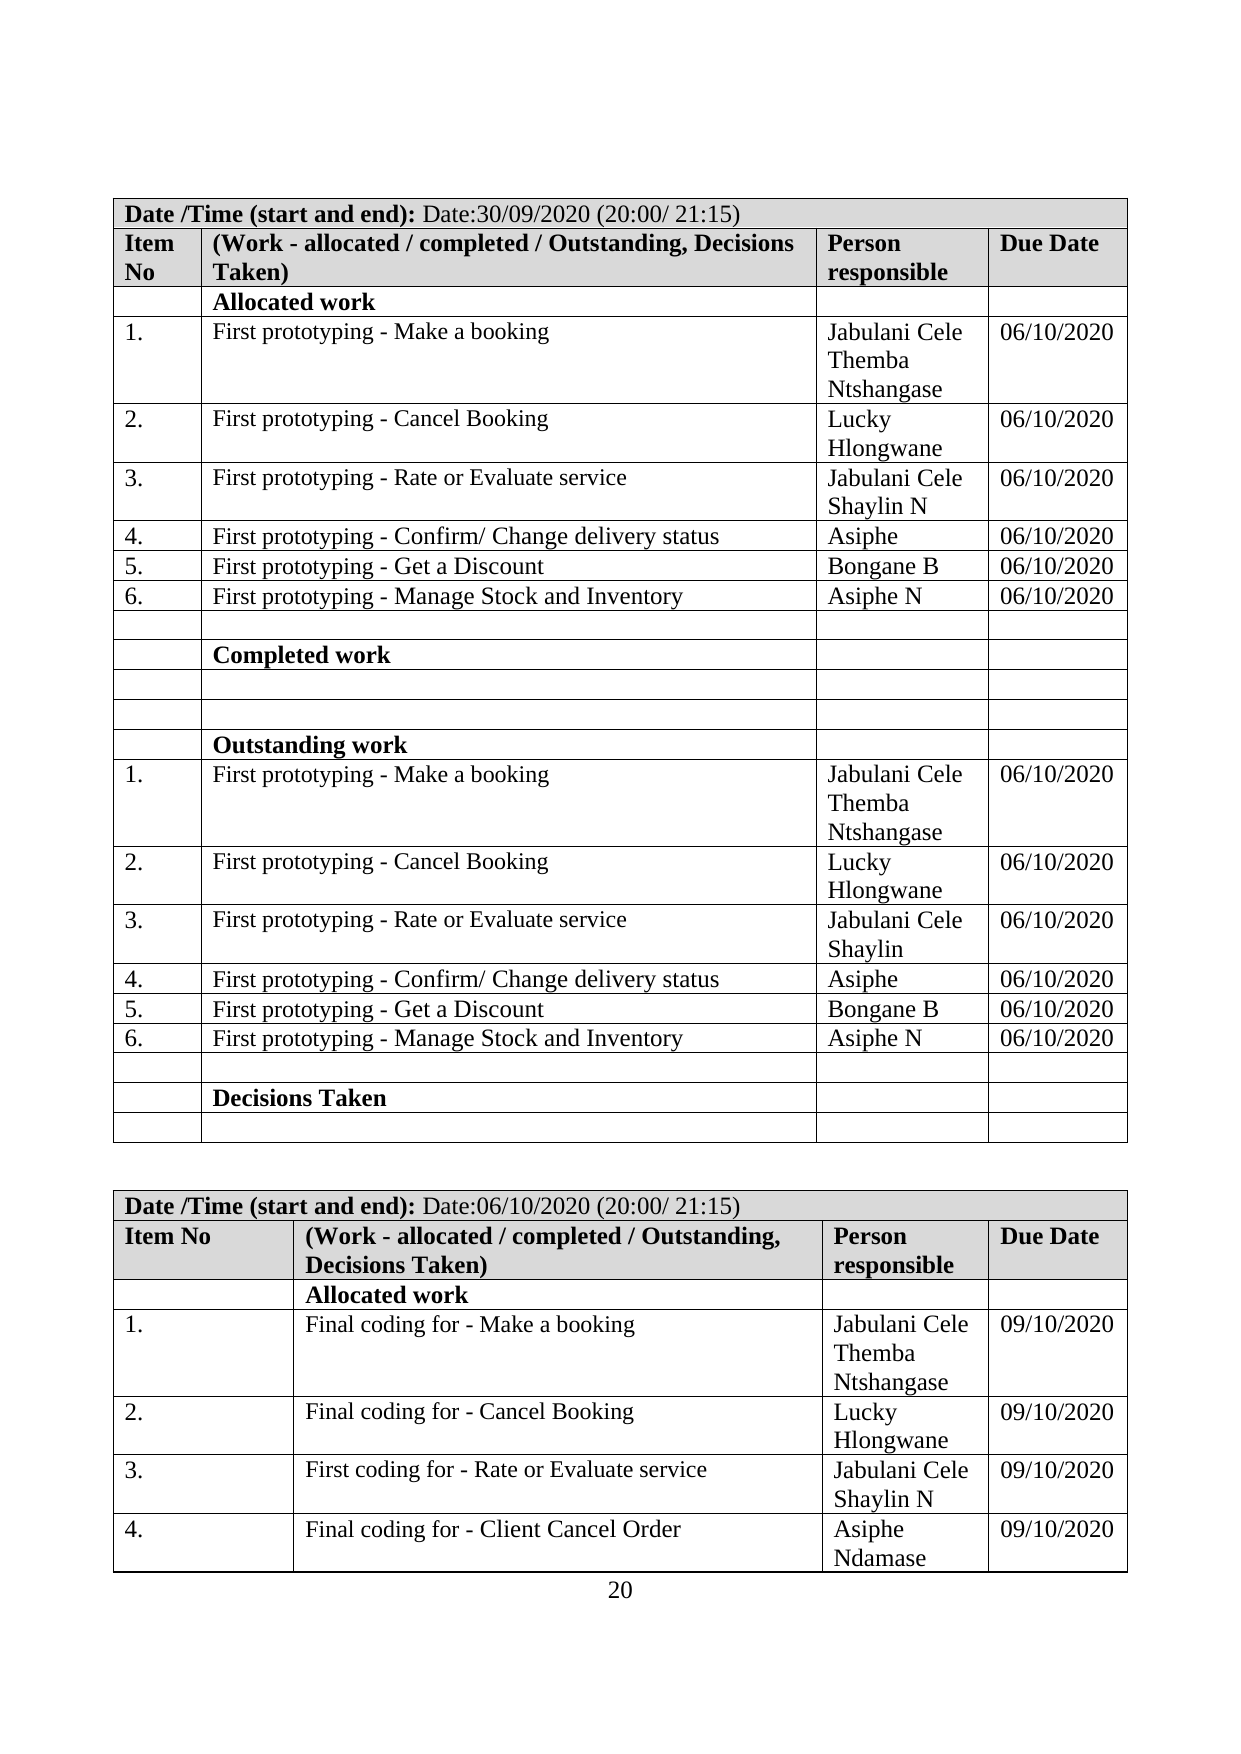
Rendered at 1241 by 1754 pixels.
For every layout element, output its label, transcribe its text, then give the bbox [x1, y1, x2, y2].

table_cell [202, 1053, 816, 1082]
table_cell Asiphe [817, 521, 988, 550]
table_cell Lucky Hlongwane [817, 847, 988, 904]
table_cell 06/10/2020 [989, 404, 1127, 462]
table_cell First prototyping - Manage Stock and Inventory [202, 581, 816, 609]
table_cell [114, 521, 201, 550]
table_cell [817, 1083, 988, 1112]
table_cell [989, 1113, 1127, 1142]
table_cell Final coding for - Make a booking [294, 1310, 822, 1396]
table_cell [989, 700, 1127, 729]
table_cell Jabulani Cele Themba Ntshangase [817, 760, 988, 846]
table_cell [989, 1083, 1127, 1112]
table_cell First prototyping - Get a Discount [202, 551, 816, 580]
table_cell [114, 1083, 201, 1112]
table_cell [202, 670, 816, 699]
table_cell Person responsible [817, 229, 988, 286]
table_cell [817, 1053, 988, 1082]
table_cell [817, 640, 988, 669]
table_cell 06/10/2020 [989, 317, 1127, 403]
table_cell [294, 1514, 822, 1571]
table_cell Jabulani Cele Shaylin N [817, 463, 988, 520]
table_cell 06/10/2020 [989, 905, 1127, 963]
table_cell [114, 1310, 293, 1396]
table_cell 06/10/2020 [989, 551, 1127, 580]
table_cell First prototyping - Make a booking [202, 317, 816, 403]
table_cell [114, 700, 201, 729]
table_cell 09/10/2020 [989, 1514, 1127, 1571]
table_cell 06/10/2020 [989, 994, 1127, 1022]
table_cell Outstanding work [202, 730, 816, 758]
table_cell [114, 463, 201, 520]
table_cell [202, 700, 816, 729]
table_cell Asiphe N [817, 581, 988, 609]
table_cell [114, 1113, 201, 1142]
table_cell First prototyping - Rate or Evaluate service [202, 905, 816, 963]
table_cell Item No [114, 229, 201, 286]
table_cell [114, 1024, 201, 1052]
table_cell [114, 1455, 293, 1513]
table_cell 06/10/2020 [989, 1024, 1127, 1052]
table_cell Bongane B [817, 994, 988, 1022]
table_header Date /Time (start and end): Date:06/10/2020 (20:00/ 21:15) [114, 1191, 1127, 1220]
table_cell Person responsible [823, 1221, 988, 1279]
table_cell Jabulani Cele Shaylin [817, 905, 988, 963]
table_cell (Work - allocated / completed / Outstanding, Decisions Taken) [202, 229, 816, 286]
table_cell [114, 760, 201, 846]
table_cell [114, 551, 201, 580]
table_cell [114, 287, 201, 316]
table_cell 06/10/2020 [989, 521, 1127, 550]
table_cell Allocated work [202, 287, 816, 316]
table_cell [114, 1053, 201, 1082]
table_cell [817, 287, 988, 316]
table_cell Jabulani Cele Themba Ntshangase [817, 317, 988, 403]
table_cell [817, 730, 988, 758]
table_cell Decisions Taken [202, 1083, 816, 1112]
table_cell 06/10/2020 [989, 964, 1127, 993]
table_cell [817, 1113, 988, 1142]
table_cell Allocated work [294, 1280, 822, 1308]
table_cell First prototyping - Cancel Booking [202, 847, 816, 904]
table_cell [989, 640, 1127, 669]
table_cell [989, 730, 1127, 758]
table_cell [823, 1280, 988, 1308]
table_cell 09/10/2020 [989, 1455, 1127, 1513]
table_cell [202, 1113, 816, 1142]
table_cell 06/10/2020 [989, 847, 1127, 904]
table_cell [114, 1397, 293, 1454]
table_cell [114, 611, 201, 639]
table_cell Due Date [989, 1221, 1127, 1279]
table_cell [817, 700, 988, 729]
table_cell [989, 287, 1127, 316]
table_cell [114, 581, 201, 609]
table_cell Completed work [202, 640, 816, 669]
table_cell [989, 611, 1127, 639]
table_cell 09/10/2020 [989, 1397, 1127, 1454]
table_cell First prototyping - Confirm/ Change delivery status [202, 964, 816, 993]
table_cell Jabulani Cele Shaylin N [823, 1455, 988, 1513]
table_cell Item No [114, 1221, 293, 1279]
table_cell First prototyping - Make a booking [202, 760, 816, 846]
table_cell [114, 317, 201, 403]
table_cell Final coding for - Cancel Booking [294, 1397, 822, 1454]
table_cell [114, 1280, 293, 1308]
table_cell [817, 611, 988, 639]
table_cell Due Date [989, 229, 1127, 286]
table_cell [202, 611, 816, 639]
table_cell [114, 404, 201, 462]
table_cell 09/10/2020 [989, 1310, 1127, 1396]
table_cell [817, 670, 988, 699]
table_cell Jabulani Cele Themba Ntshangase [823, 1310, 988, 1396]
table_cell Lucky Hlongwane [817, 404, 988, 462]
table_cell [989, 670, 1127, 699]
table_cell First prototyping - Rate or Evaluate service [202, 463, 816, 520]
table_cell First prototyping - Confirm/ Change delivery status [202, 521, 816, 550]
table_cell First coding for - Rate or Evaluate service [294, 1455, 822, 1513]
table_cell [114, 670, 201, 699]
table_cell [823, 1514, 988, 1571]
table_cell [989, 1280, 1127, 1308]
table_cell Asiphe [817, 964, 988, 993]
table_cell Lucky Hlongwane [823, 1397, 988, 1454]
table_cell Asiphe N [817, 1024, 988, 1052]
table_cell [114, 730, 201, 758]
table_cell First prototyping - Cancel Booking [202, 404, 816, 462]
table_header Date /Time (start and end): Date:30/09/2020 (20:00/ 21:15) [114, 199, 1127, 227]
table_cell First prototyping - Manage Stock and Inventory [202, 1024, 816, 1052]
table_cell [114, 905, 201, 963]
table_cell 06/10/2020 [989, 581, 1127, 609]
table_cell 06/10/2020 [989, 463, 1127, 520]
table_cell [114, 964, 201, 993]
table_cell 06/10/2020 [989, 760, 1127, 846]
table_cell Bongane B [817, 551, 988, 580]
table_cell [114, 994, 201, 1022]
table_cell [989, 1053, 1127, 1082]
table_cell [114, 1514, 293, 1571]
table_cell [114, 640, 201, 669]
table_cell [114, 847, 201, 904]
table_cell First prototyping - Get a Discount [202, 994, 816, 1022]
table_cell (Work - allocated / completed / Outstanding, Decisions Taken) [294, 1221, 822, 1279]
